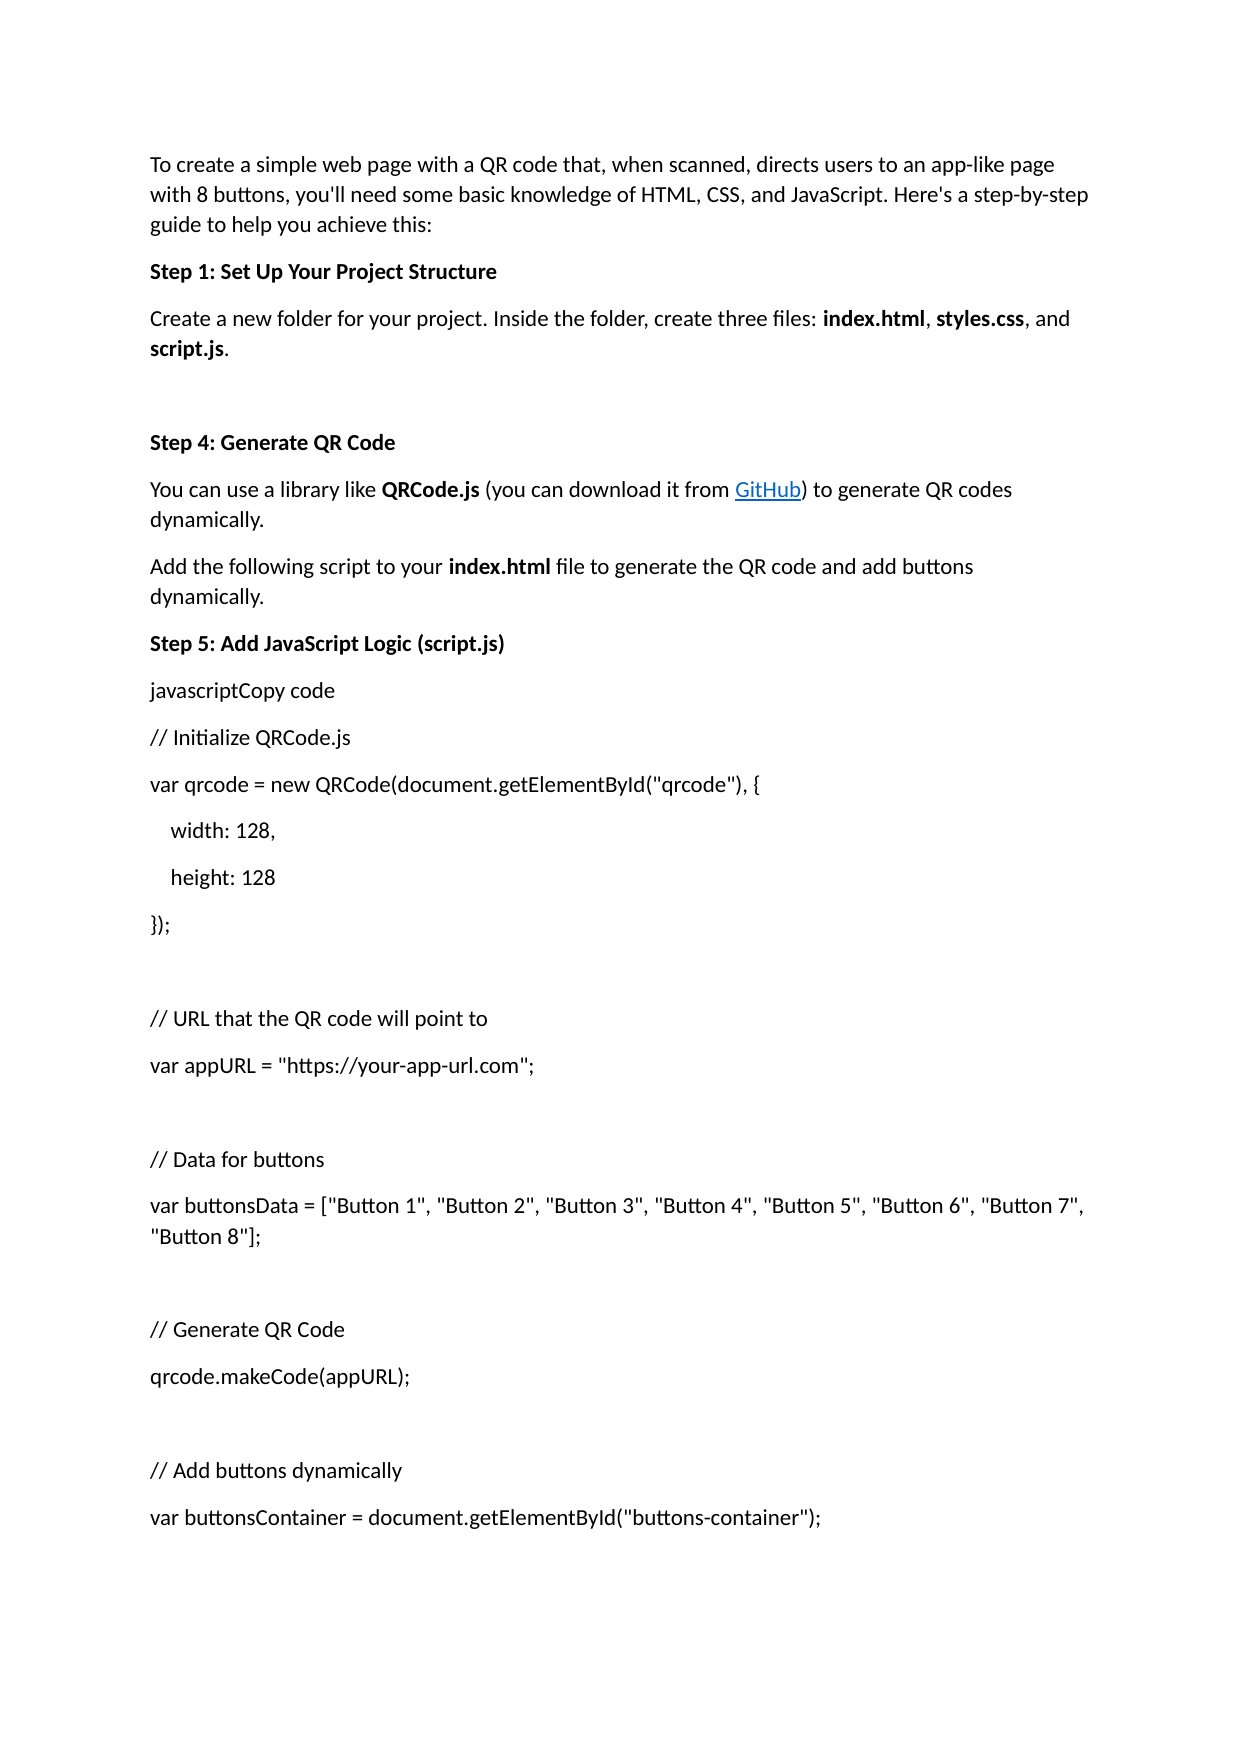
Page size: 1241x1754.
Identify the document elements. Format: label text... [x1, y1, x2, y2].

text Step 5: Add JavaScript Logic (script.js) [150, 629, 1090, 657]
text qrcode.makeCode(appURL); [150, 1362, 1090, 1391]
text }); [150, 910, 1090, 938]
text var qrcode = new QRCode(document.getElementById("qrcode"), { [150, 770, 1090, 798]
text // Add buttons dynamically [150, 1456, 1090, 1484]
text Create a new folder for your project. Inside the folder, create three files: index.html, styles.css, and script.js. [150, 304, 1090, 362]
text Step 1: Set Up Your Project Structure [150, 257, 1090, 285]
text You can use a library like QRCode.js (you can download it from GitHub) to generate QR codes dynamically. [150, 475, 1090, 533]
text Add the following script to your index.html file to generate the QR code and add buttons dynamically. [150, 552, 1090, 610]
text width: 128, [150, 817, 1090, 845]
text // Data for buttons [150, 1145, 1090, 1173]
text height: 128 [150, 863, 1090, 892]
text // Initialize QRCode.js [150, 723, 1090, 751]
text Step 4: Generate QR Code [150, 428, 1090, 456]
text var buttonsData = ["Button 1", "Button 2", "Button 3", "Button 4", "Button 5", "Button 6", "Button 7", "Button 8"]; [150, 1192, 1090, 1250]
text To create a simple web page with a QR code that, when scanned, directs users to an app-like page with 8 buttons, you'll need some basic knowledge of HTML, CSS, and JavaScript. Here's a step-by-step guide to help you achieve this: [150, 150, 1090, 238]
text // URL that the QR code will point to [150, 1004, 1090, 1032]
text var buttonsContainer = document.getElementById("buttons-container"); [150, 1503, 1090, 1531]
text // Generate QR Code [150, 1316, 1090, 1344]
text var appURL = "https://your-app-url.com"; [150, 1051, 1090, 1079]
text javascriptCopy code [150, 676, 1090, 704]
